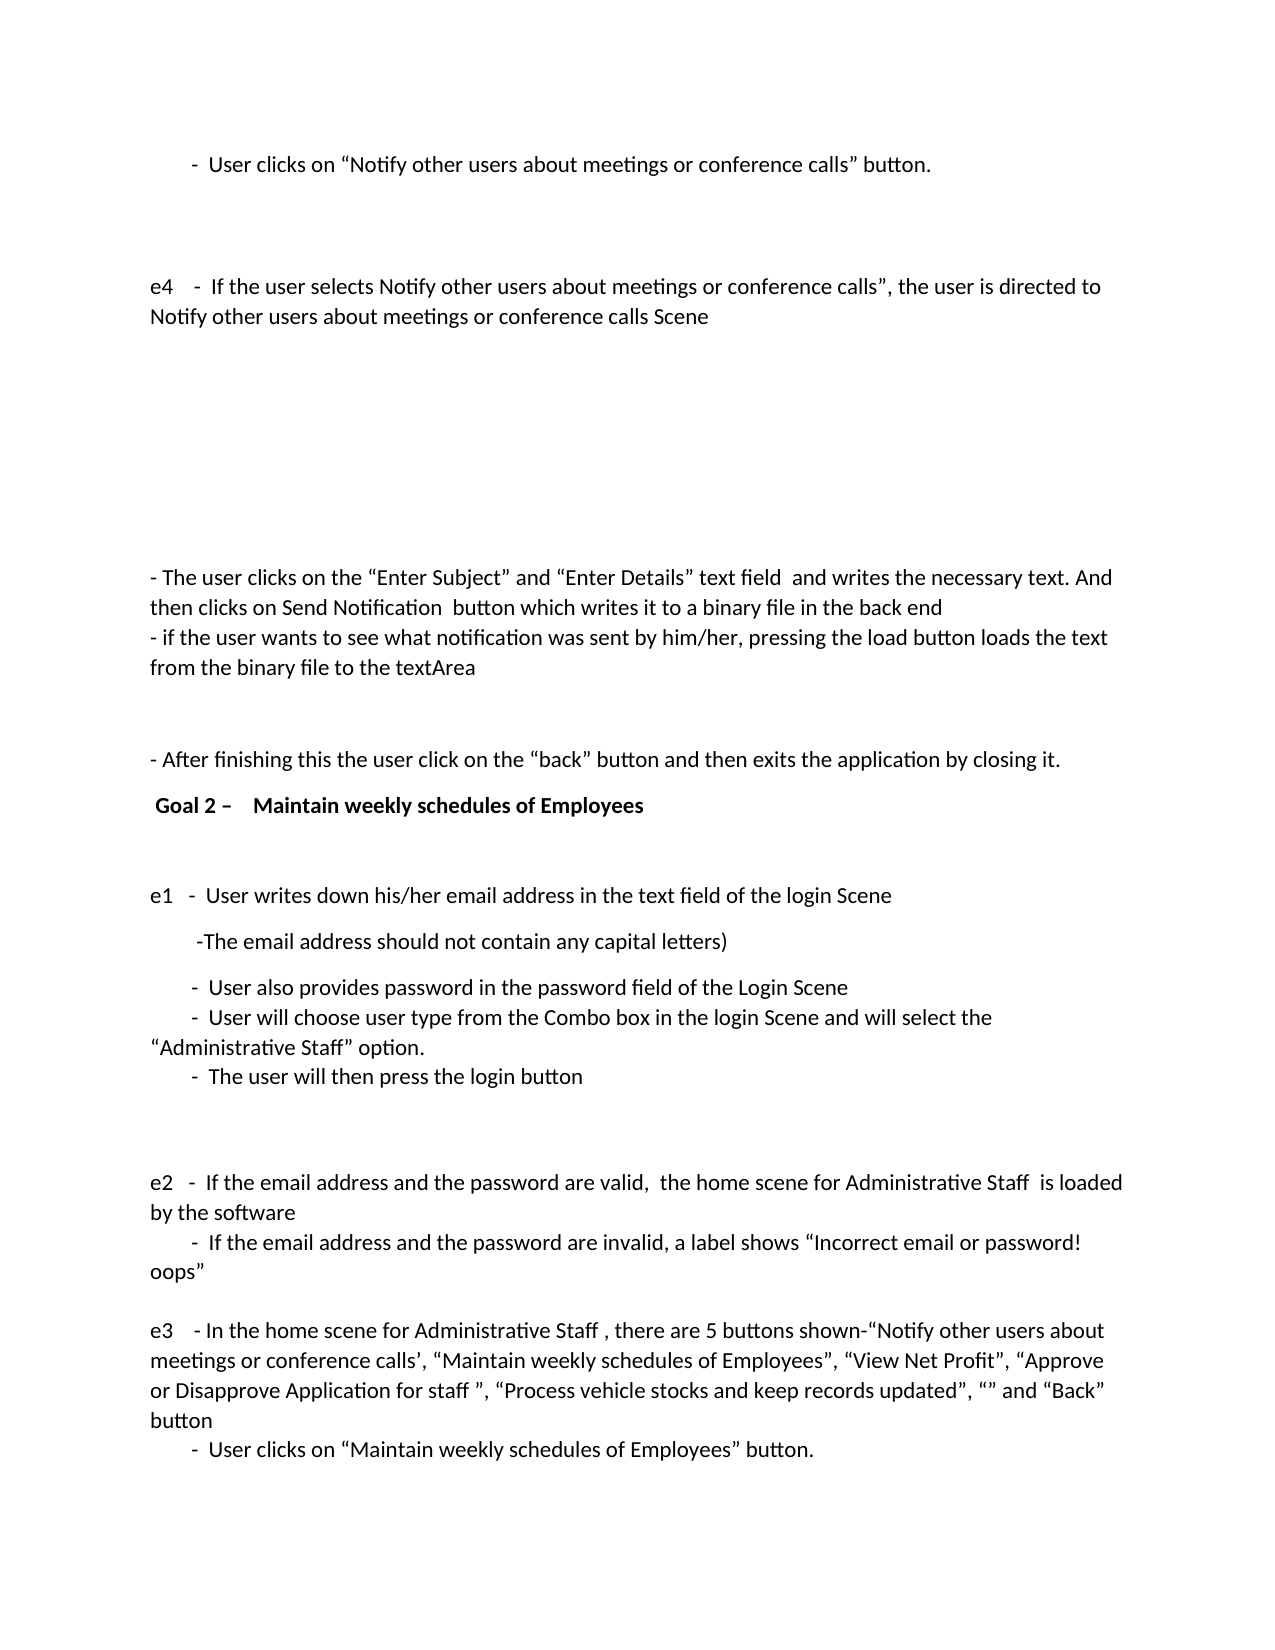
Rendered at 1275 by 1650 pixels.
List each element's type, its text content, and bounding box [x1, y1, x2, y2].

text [150, 150, 1125, 208]
text - The user clicks on the “Enter Subject” and “Enter Details” text field and writes the necessary text. And then clicks on Send Notification button which writes it to a binary file in the back end - if the user wants to see what notification was sent by him/her, pressing the load button loads the text from the binary file to the textArea [150, 563, 1125, 681]
text - After finishing this the user click on the “back” button and then exits the application by closing it. [150, 745, 1125, 773]
text -The email address should not contain any capital letters) [150, 927, 1125, 955]
text e2 - If the email address and the password are valid, the home scene for Administrative Staff is loaded by the software - If the email address and the password are invalid, a label shows “Incorrect email or password!oops” e3 - In the home scene for Administrative Staff , there are 5 buttons shown-“Notify other users about meetings or conference calls’, “Maintain weekly schedules of Employees”, “View Net Profit”, “Approve or Disapprove Application for staff ”, “Process vehicle stocks and keep records updated”, “” and “Back” button - User clicks on “Maintain weekly schedules of Employees” button. [150, 1168, 1125, 1493]
text Goal 2 – Maintain weekly schedules of Employees e1 - User writes down his/her email address in the text field of the login Scene [150, 792, 1125, 909]
text - User also provides password in the password field of the Login Scene - User will choose user type from the Combo box in the login Scene and will select the “Administrative Staff” option. - The user will then press the login button [150, 973, 1125, 1150]
text e4 - If the user selects Notify other users about meetings or conference calls”, the user is directed to Notify other users about meetings or conference calls Scene [150, 272, 1125, 360]
